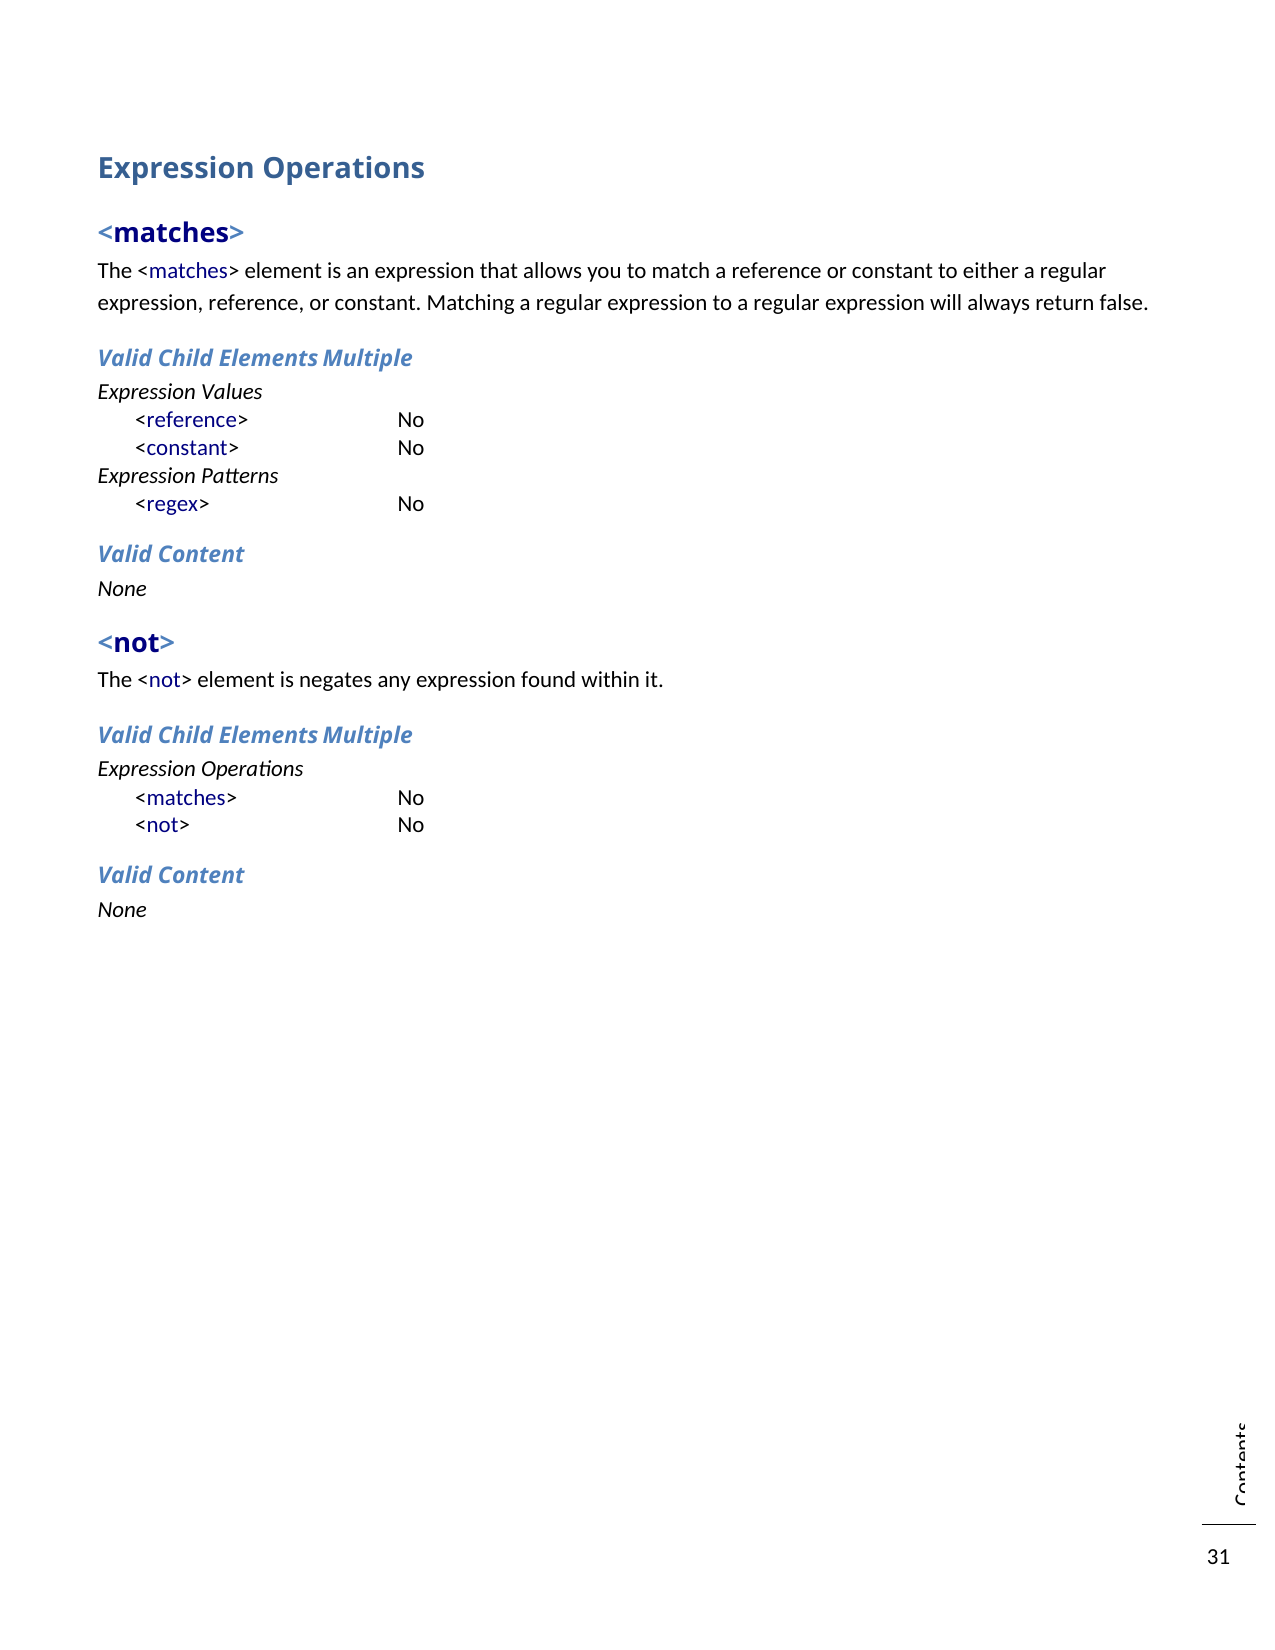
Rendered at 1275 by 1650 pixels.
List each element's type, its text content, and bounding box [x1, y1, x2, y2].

subtitle <not> [97, 623, 1177, 660]
text <regex> No [135, 489, 1177, 518]
subtitle <matches> [97, 214, 1177, 251]
text The <matches> element is an expression that allows you to match a reference or constant to either a regular expression, reference, or constant. Matching a regular expression to a regular expression will always return false. [97, 256, 1177, 317]
text Expression Values [97, 377, 1177, 406]
text <constant> No [135, 433, 1177, 462]
text None [97, 574, 1177, 602]
subtitle Valid Child Elements Multiple [97, 342, 1177, 373]
subtitle Valid Content [97, 859, 1177, 891]
text Expression Operations [97, 754, 1177, 783]
text <not> No [135, 811, 1177, 839]
subtitle Expression Operations [97, 147, 1177, 187]
subtitle Valid Child Elements Multiple [97, 719, 1177, 750]
text <matches> No [135, 783, 1177, 811]
text <reference> No [135, 406, 1177, 433]
subtitle Valid Content [97, 538, 1177, 570]
text The <not> element is negates any expression found within it. [97, 666, 1177, 694]
text None [97, 895, 1177, 923]
text Expression Patterns [97, 462, 1177, 489]
